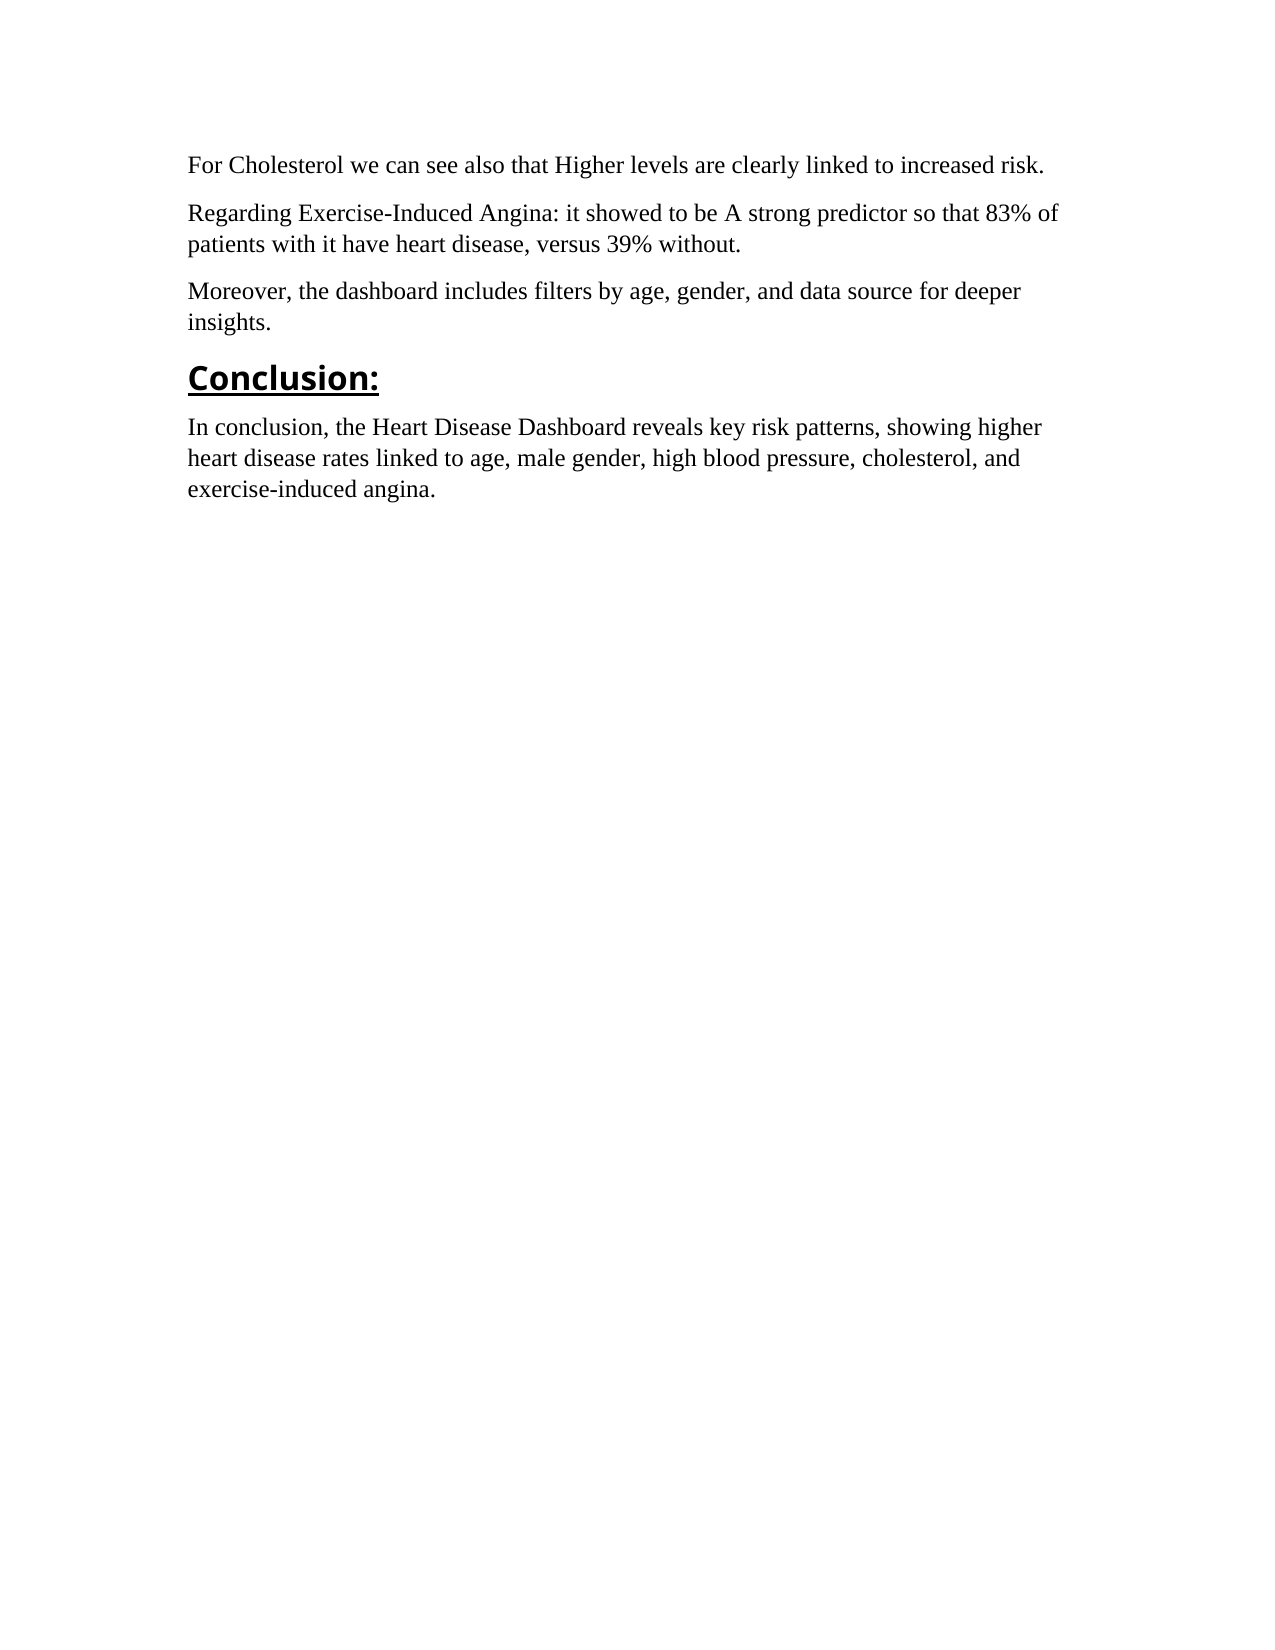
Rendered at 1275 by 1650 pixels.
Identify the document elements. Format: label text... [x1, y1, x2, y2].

text Moreover, the dashboard includes filters by age, gender, and data source for deeper insights. [187, 276, 1087, 336]
text Regarding Exercise-Induced Angina: it showed to be A strong predictor so that 83% of patients with it have heart disease, versus 39% without. [187, 198, 1087, 257]
subtitle Conclusion: [187, 355, 1087, 401]
text In conclusion, the Heart Disease Dashboard reveals key risk patterns, showing higher heart disease rates linked to age, male gender, high blood pressure, cholesterol, and exercise-induced angina. [187, 412, 1087, 503]
text For Cholesterol we can see also that Higher levels are clearly linked to increased risk. [187, 150, 1087, 179]
